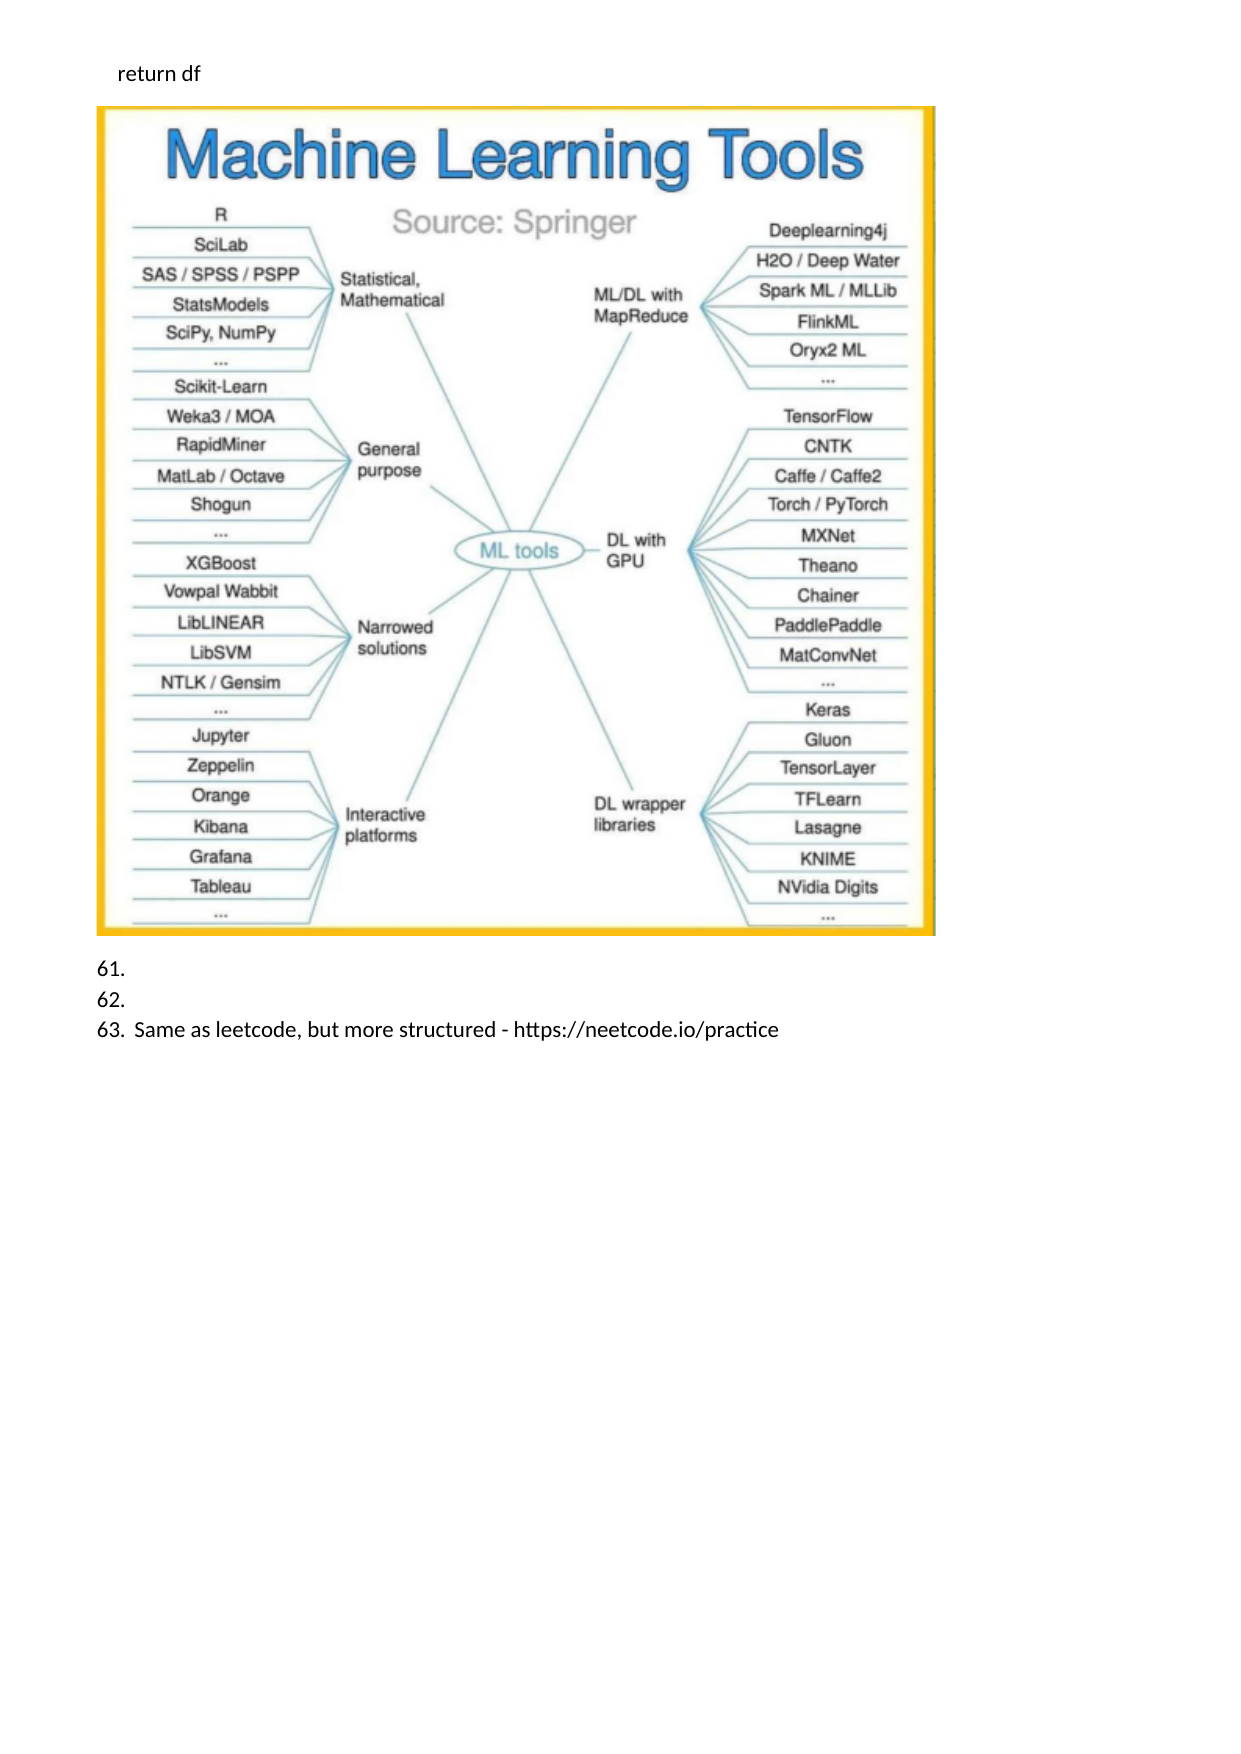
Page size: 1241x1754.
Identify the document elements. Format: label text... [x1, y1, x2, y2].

text return df [97, 59, 1152, 87]
list Same as leetcode, but more structured - https://neetcode.io/practice [97, 1015, 1152, 1043]
picture [96, 106, 936, 936]
